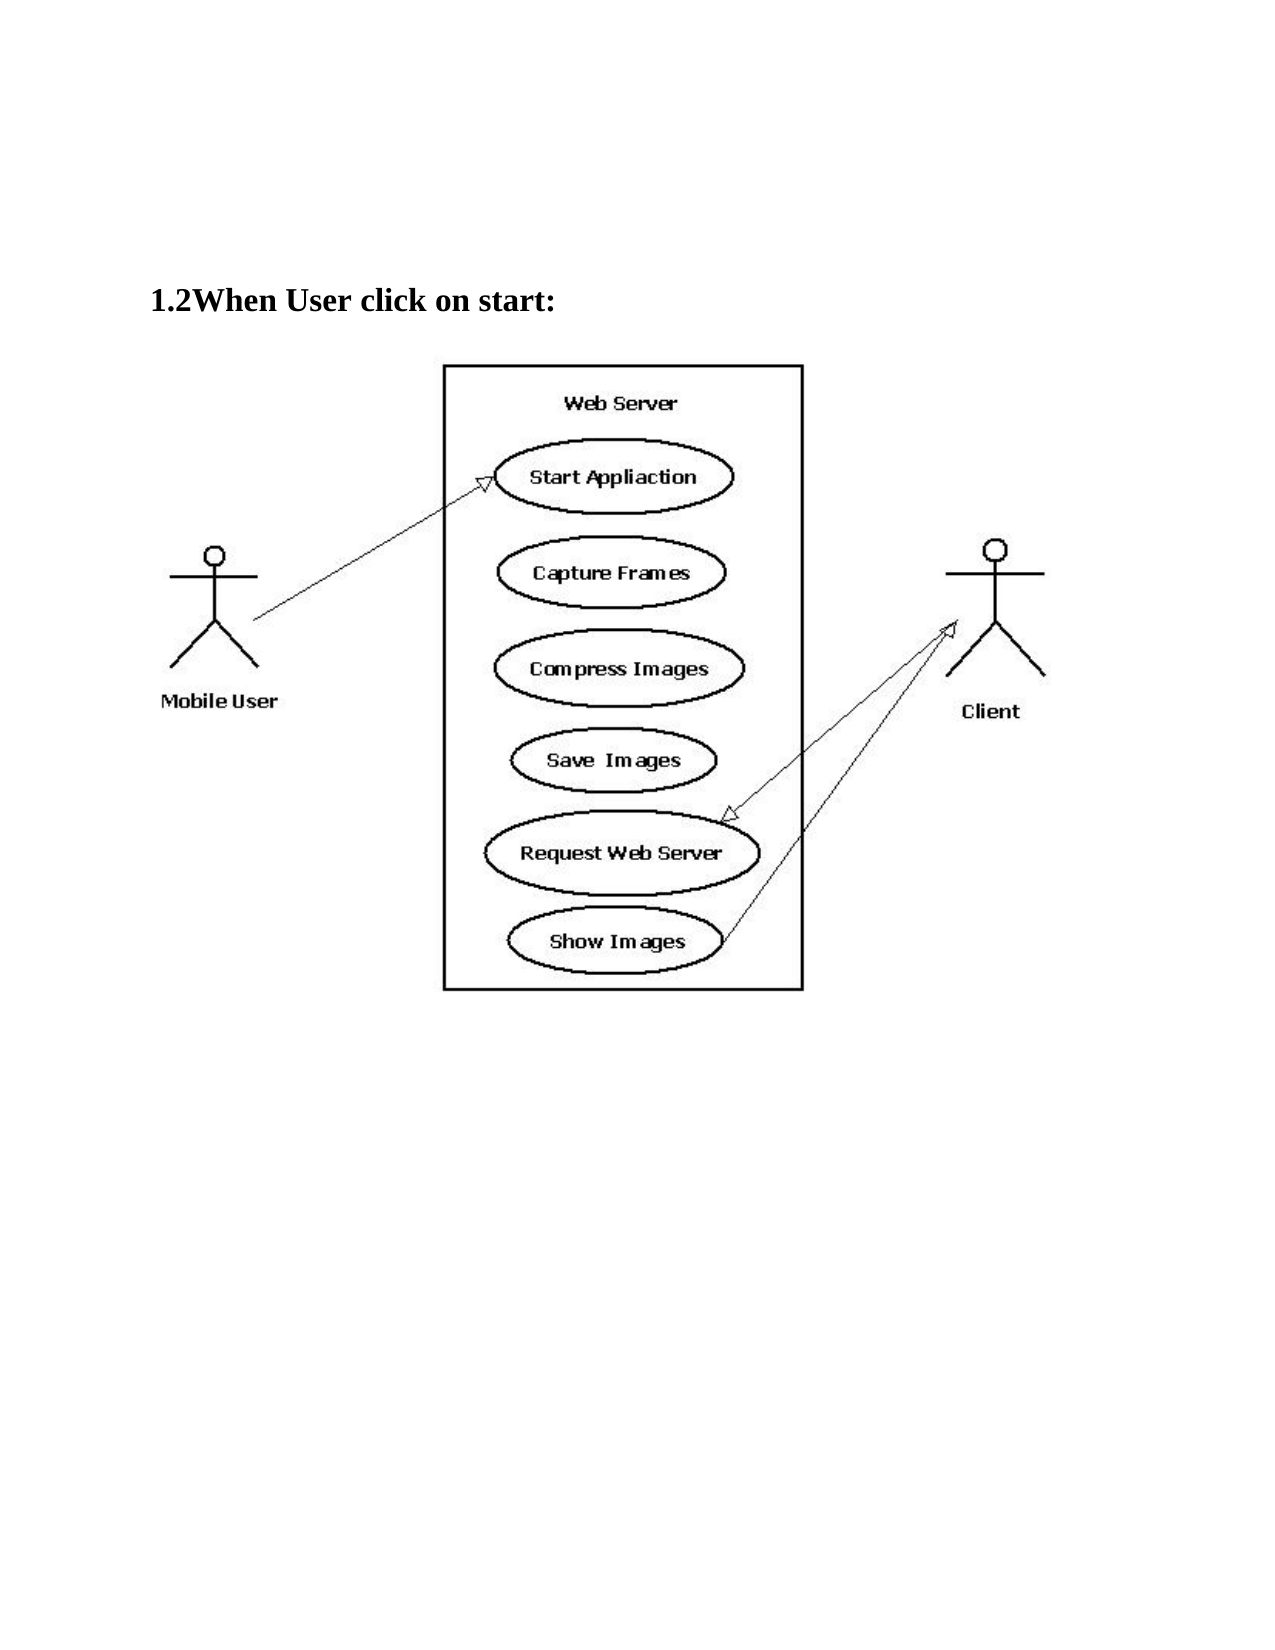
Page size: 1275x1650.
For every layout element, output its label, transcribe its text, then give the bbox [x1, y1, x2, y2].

text 1.2When User click on start: [150, 280, 1125, 318]
picture [150, 344, 1125, 1031]
